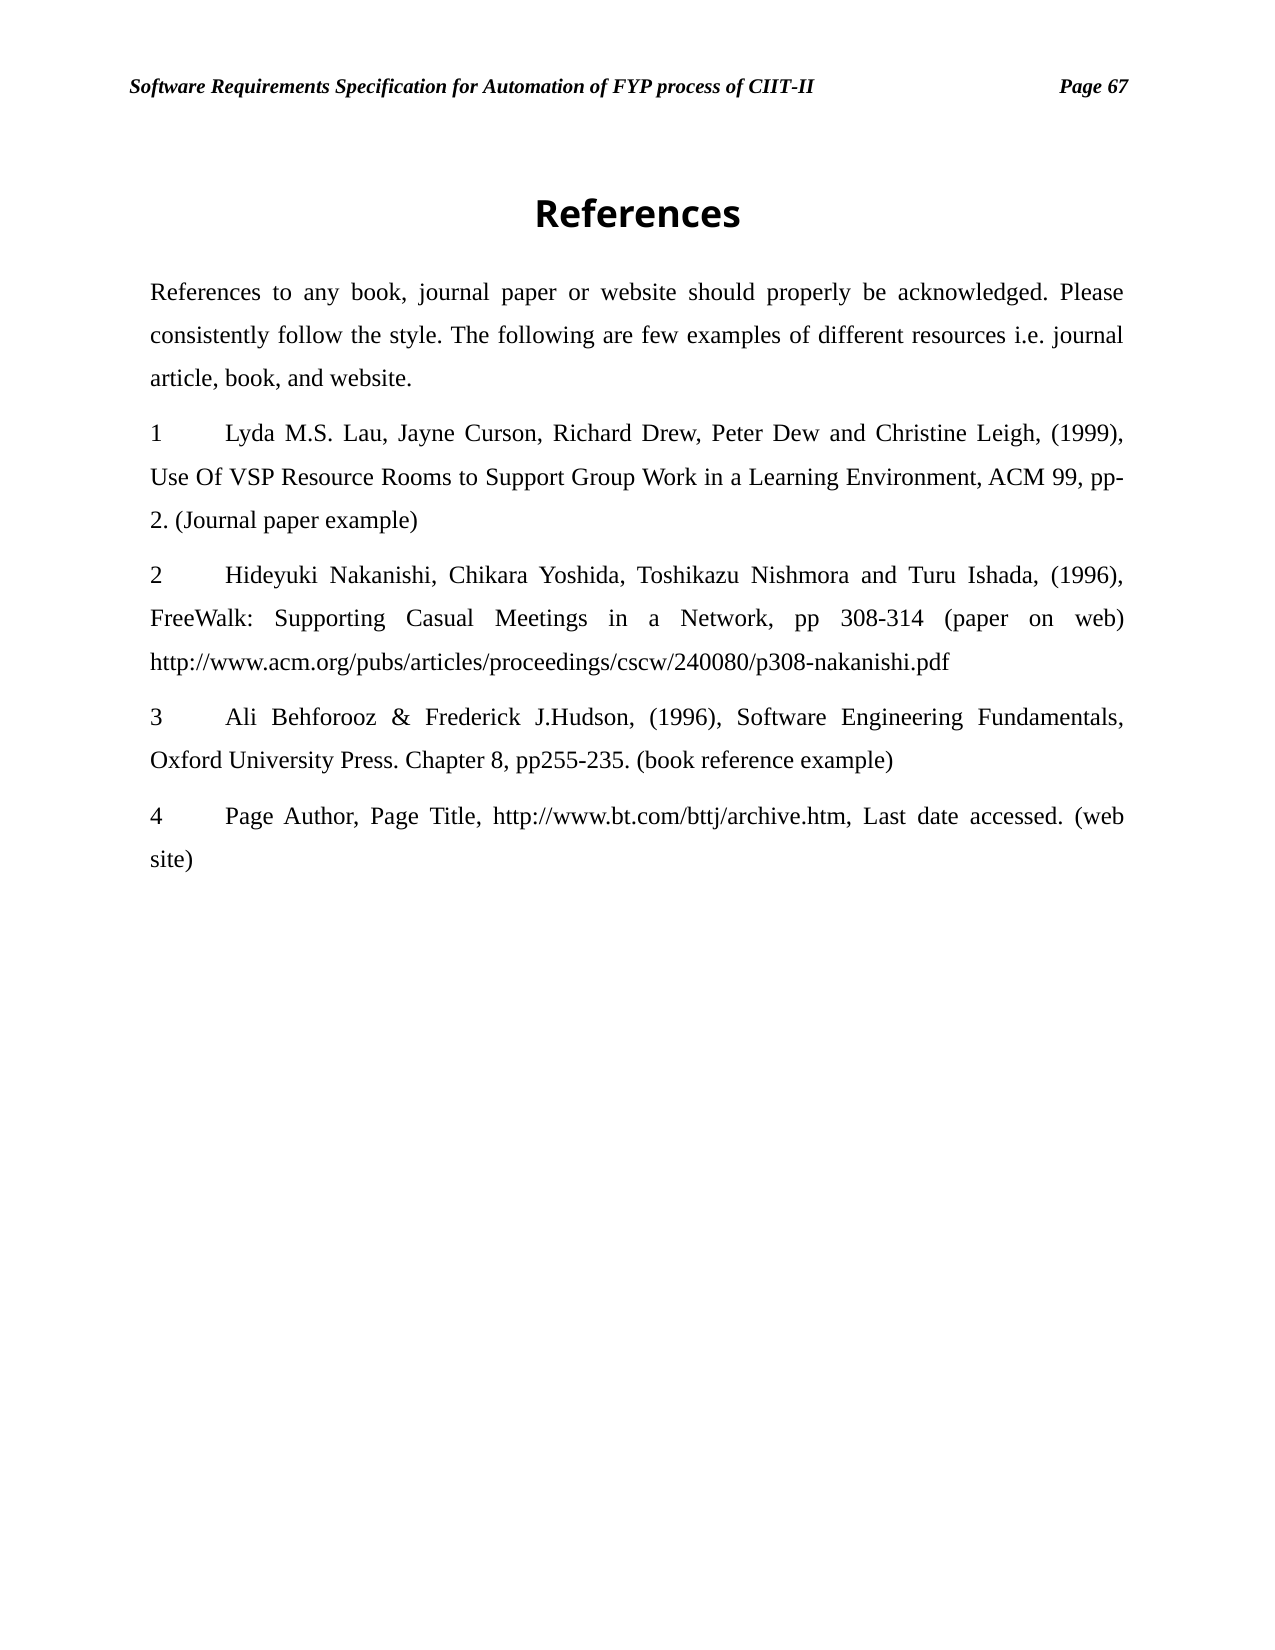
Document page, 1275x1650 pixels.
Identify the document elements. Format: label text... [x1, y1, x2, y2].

text 4 Page Author, Page Title, http://www.bt.com/bttj/archive.htm, Last date accessed. (web site) [150, 801, 1125, 873]
subtitle References [150, 187, 1125, 238]
text 1 Lyda M.S. Lau, Jayne Curson, Richard Drew, Peter Dew and Christine Leigh, (1999), Use Of VSP Resource Rooms to Support Group Work in a Learning Environment, ACM 99, pp-2. (Journal paper example) [150, 418, 1125, 533]
text References to any book, journal paper or website should properly be acknowledged. Please consistently follow the style. The following are few examples of different resources i.e. journal article, book, and website. [150, 277, 1125, 392]
text 2 Hideyuki Nakanishi, Chikara Yoshida, Toshikazu Nishmora and Turu Ishada, (1996), FreeWalk: Supporting Casual Meetings in a Network, pp 308-314 (paper on web) http://www.acm.org/pubs/articles/proceedings/cscw/240080/p308-nakanishi.pdf [150, 560, 1125, 675]
text 3 Ali Behforooz & Frederick J.Hudson, (1996), Software Engineering Fundamentals, Oxford University Press. Chapter 8, pp255-235. (book reference example) [150, 702, 1125, 774]
